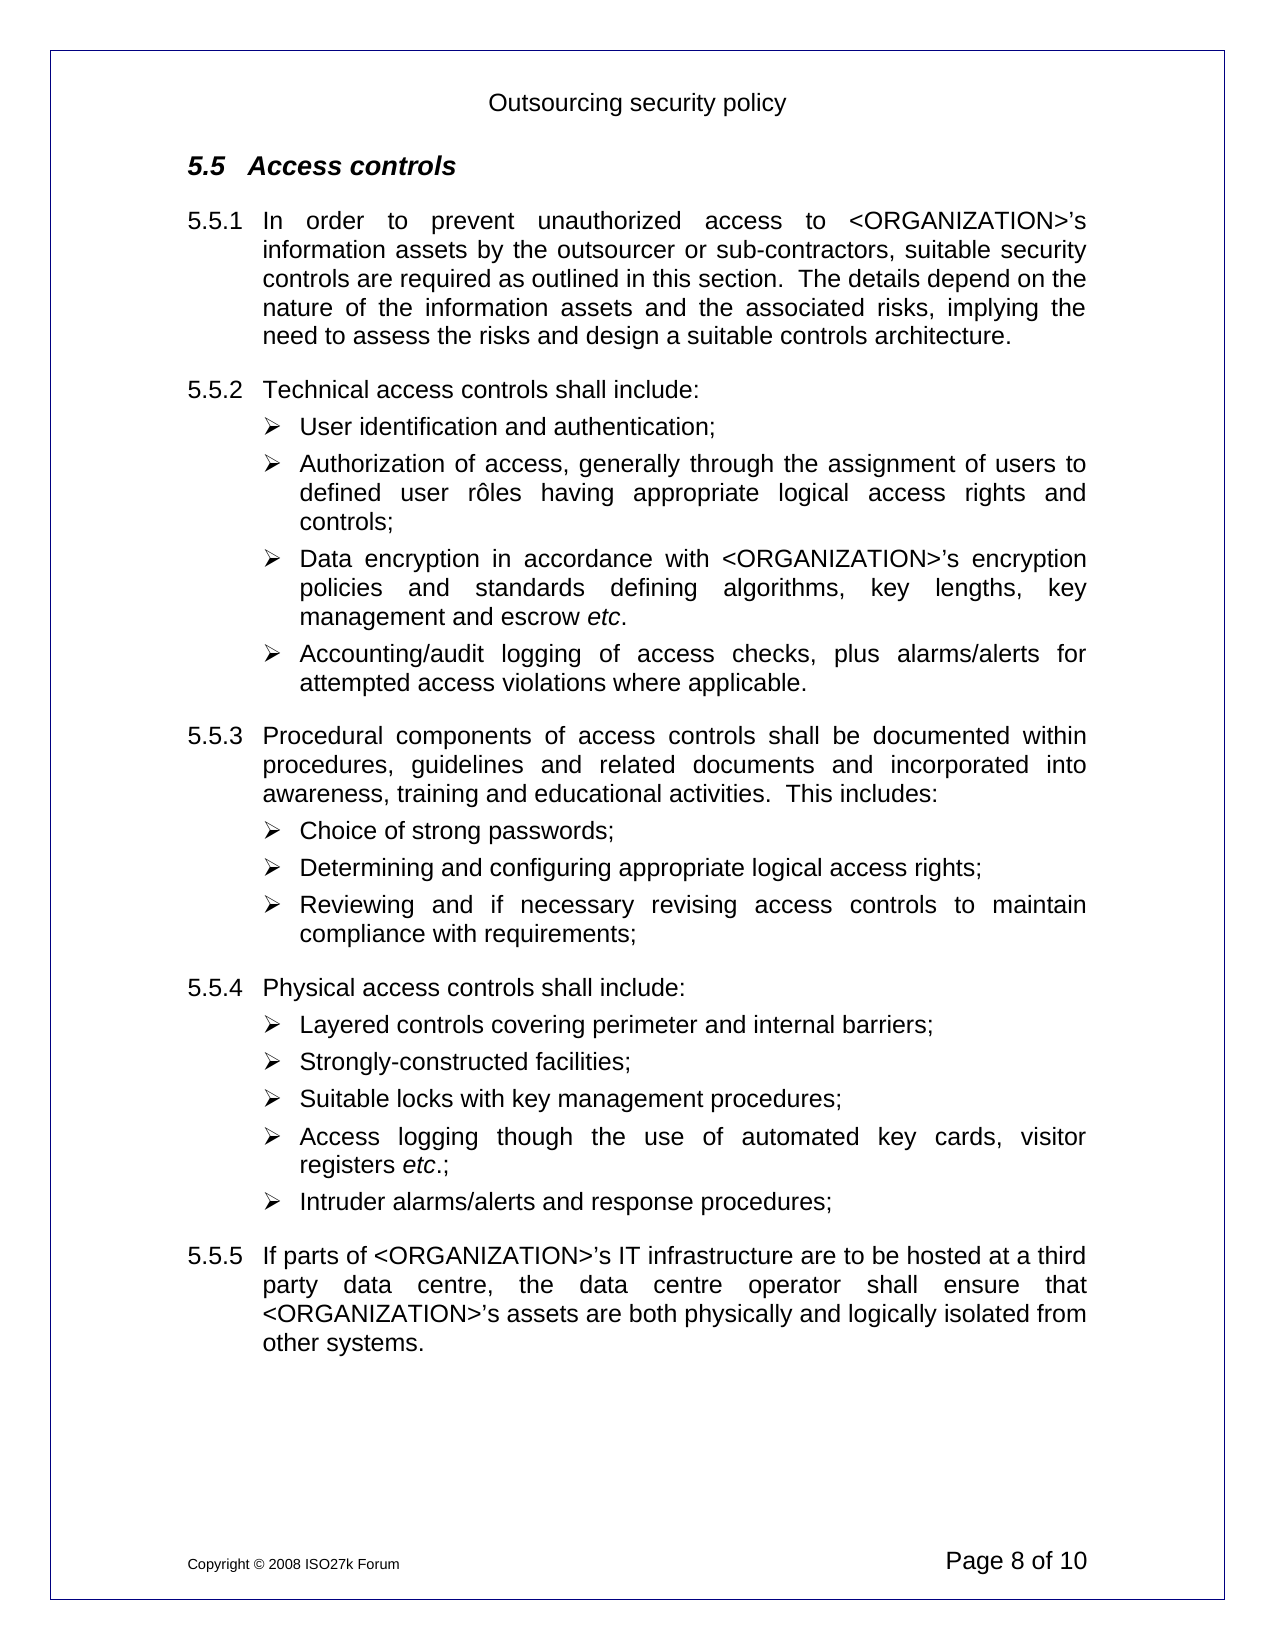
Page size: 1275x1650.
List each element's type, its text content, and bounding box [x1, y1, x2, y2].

subtitle In order to prevent unauthorized access to <ORGANIZATION>’s information assets by the outsourcer or sub-contractors, suitable security controls are required as outlined in this section. The details depend on the nature of the information assets and the associated risks, implying the need to assess the risks and design a suitable controls architecture. [187, 206, 1088, 350]
text Reviewing and if necessary revising access controls to maintain compliance with requirements; [262, 890, 1088, 948]
text Authorization of access, generally through the assignment of users to defined user rôles having appropriate logical access rights and controls; [262, 449, 1088, 536]
subtitle Procedural components of access controls shall be documented within procedures, guidelines and related documents and incorporated into awareness, training and educational activities. This includes: [187, 721, 1088, 807]
text Determining and configuring appropriate logical access rights; [262, 853, 1088, 882]
text Intruder alarms/alerts and response procedures; [262, 1187, 1088, 1216]
subtitle Technical access controls shall include: [187, 375, 1088, 404]
text Layered controls covering perimeter and internal barriers; [262, 1010, 1088, 1039]
text Choice of strong passwords; [262, 816, 1088, 845]
text Strongly-constructed facilities; [262, 1047, 1088, 1076]
text Data encryption in accordance with <ORGANIZATION>’s encryption policies and standards defining algorithms, key lengths, key management and escrow etc. [262, 544, 1088, 630]
subtitle Access controls [187, 150, 1088, 181]
text Accounting/audit logging of access checks, plus alarms/alerts for attempted access violations where applicable. [262, 639, 1088, 696]
text Access logging though the use of automated key cards, visitor registers etc.; [262, 1121, 1088, 1179]
text Suitable locks with key management procedures; [262, 1084, 1088, 1113]
text User identification and authentication; [262, 412, 1088, 441]
subtitle If parts of <ORGANIZATION>’s IT infrastructure are to be hosted at a third party data centre, the data centre operator shall ensure that <ORGANIZATION>’s assets are both physically and logically isolated from other systems. [187, 1241, 1088, 1356]
subtitle Physical access controls shall include: [187, 973, 1088, 1002]
